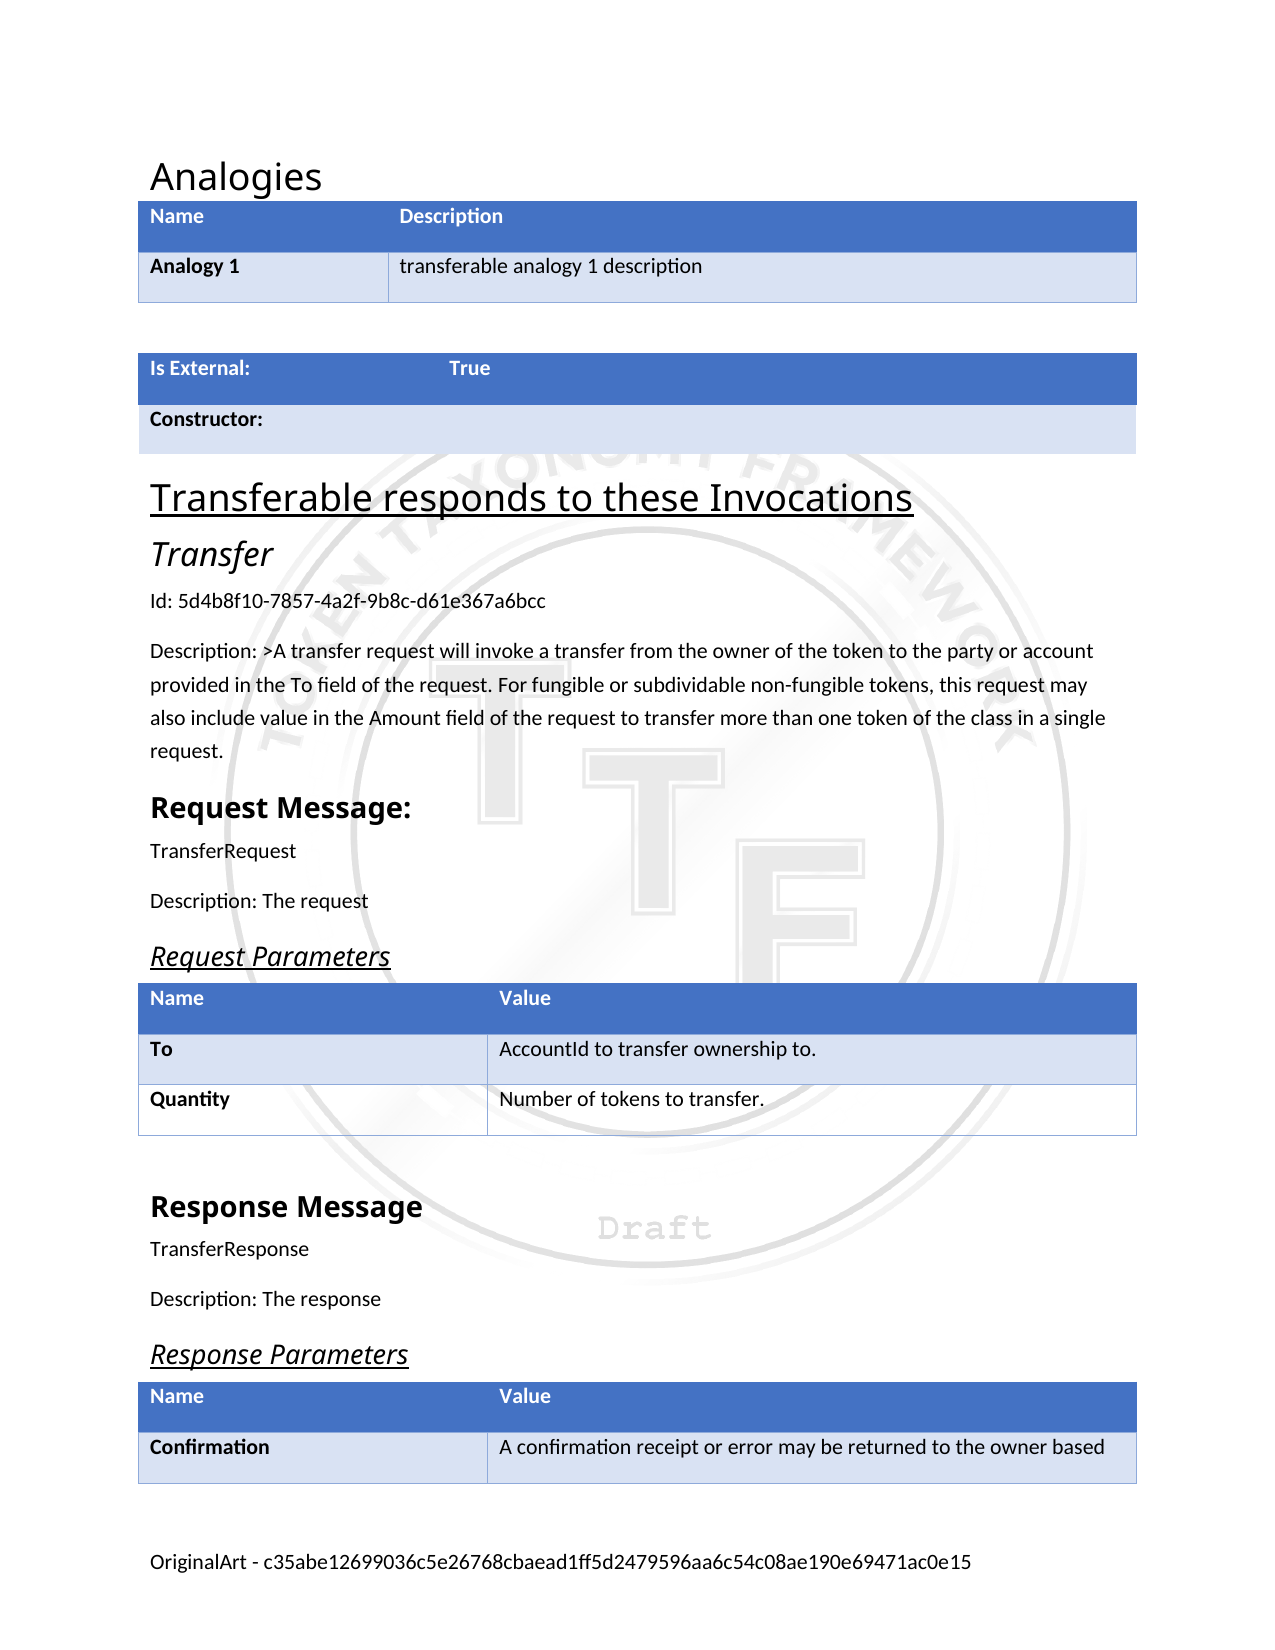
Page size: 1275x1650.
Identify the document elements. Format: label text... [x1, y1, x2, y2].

text TransferResponse [150, 1236, 1125, 1262]
subtitle Transferable responds to these Invocations [150, 471, 1125, 522]
table_header True [438, 354, 1136, 404]
table_cell transferable analogy 1 description [389, 253, 1136, 302]
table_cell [488, 1433, 1136, 1483]
text Description: The response [150, 1286, 1125, 1312]
text Id: 5d4b8f10-7857-4a2f-9b8c-d61e367a6bcc [150, 587, 1125, 614]
text Description: The request [150, 887, 1125, 914]
subtitle Transfer [150, 531, 1125, 576]
table_header Description [389, 202, 1136, 252]
table_header Name [139, 202, 388, 252]
subtitle Response Message [150, 1186, 1125, 1226]
text TransferRequest [150, 837, 1125, 864]
table_cell Analogy 1 [139, 253, 388, 302]
subtitle Analogies [150, 150, 1125, 201]
table_header Name [139, 1383, 487, 1432]
table_header Name [139, 984, 487, 1034]
table_cell [438, 405, 1136, 454]
table_header Is External: [139, 354, 437, 404]
table_header Value [488, 1383, 1136, 1432]
table_header Value [488, 984, 1136, 1034]
table_cell Confirmation [139, 1433, 487, 1483]
table_cell Constructor: [139, 405, 438, 454]
table_cell AccountId to transfer ownership to. [488, 1035, 1136, 1084]
subtitle Request Parameters [150, 937, 1125, 974]
table_cell Quantity [139, 1085, 487, 1135]
subtitle Response Parameters [150, 1336, 1125, 1372]
table_cell To [139, 1035, 487, 1084]
table_cell Number of tokens to transfer. [488, 1085, 1136, 1135]
text Description: >A transfer request will invoke a transfer from the owner of the token to the party or account provided in the To field of the request. For fungible or subdividable non-fungible tokens, this request may also include value in the Amount field of the request to transfer more than one token of the class in a single request. [150, 637, 1125, 764]
subtitle Request Message: [150, 787, 1125, 827]
